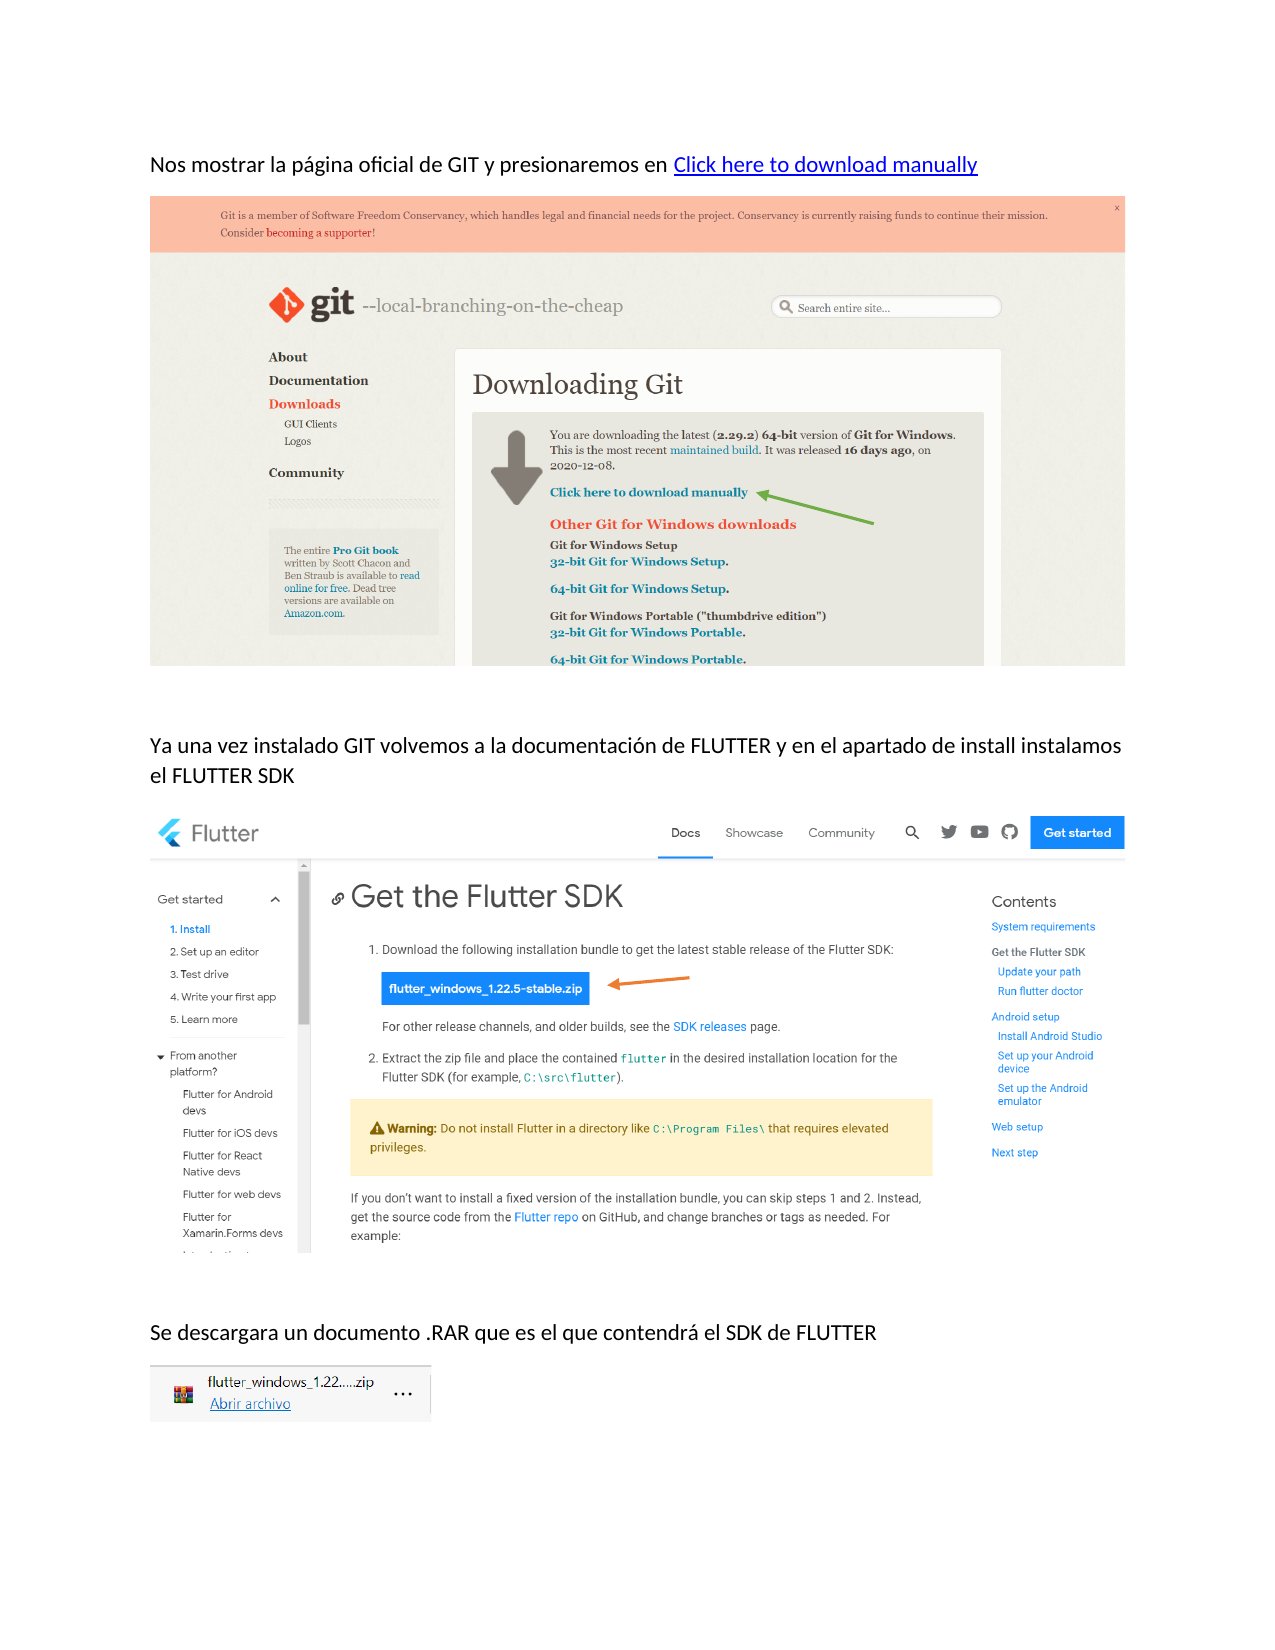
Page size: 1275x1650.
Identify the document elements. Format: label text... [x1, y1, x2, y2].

text Se descargara un documento .RAR que es el que contendrá el SDK de FLUTTER [150, 1318, 1125, 1346]
picture [150, 196, 1125, 666]
text Ya una vez instalado GIT volvemos a la documentación de FLUTTER y en el apartado de install instalamos el FLUTTER SDK [150, 731, 1125, 789]
picture [150, 1365, 432, 1422]
picture [150, 808, 1125, 1253]
text Nos mostrar la página oficial de GIT y presionaremos en Click here to download manually [150, 150, 1125, 178]
